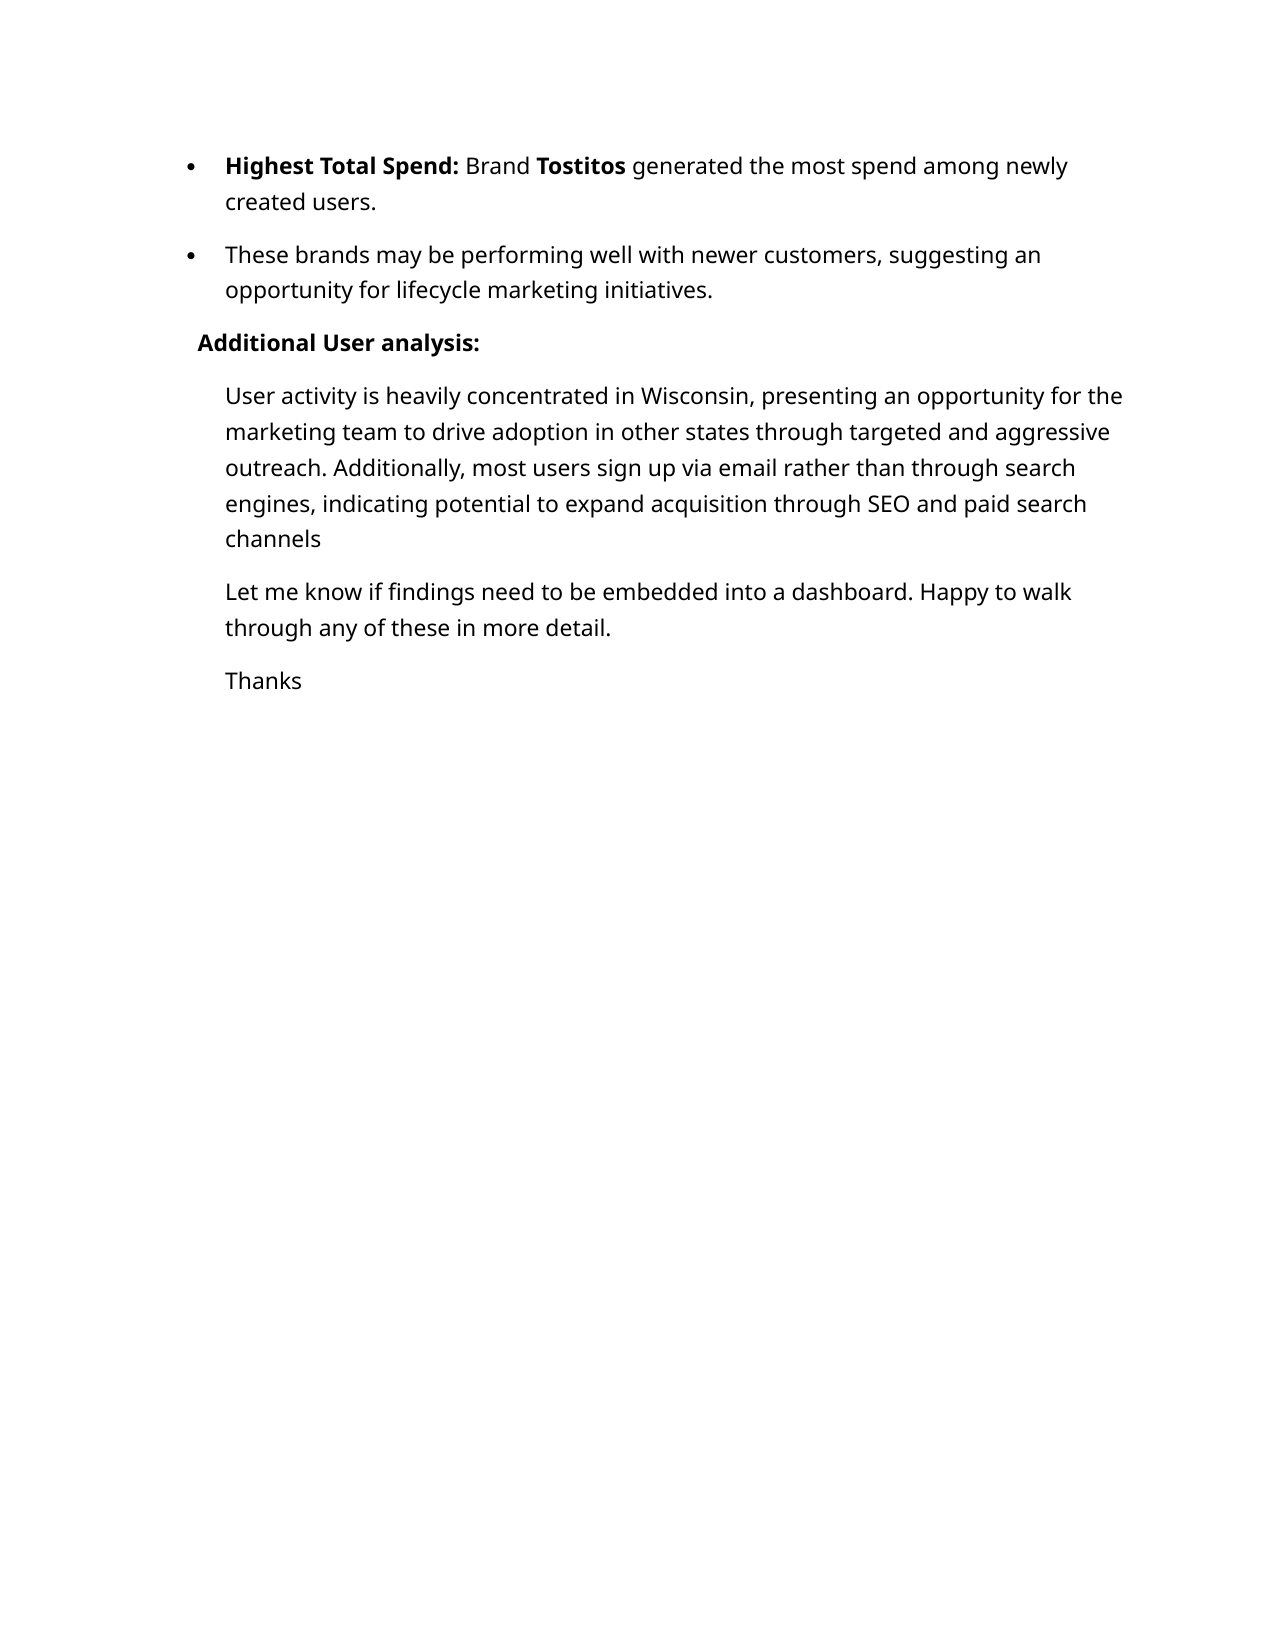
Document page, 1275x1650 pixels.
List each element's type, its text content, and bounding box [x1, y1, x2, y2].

text Let me know if findings need to be embedded into a dashboard. Happy to walk through any of these in more detail. [225, 576, 1125, 643]
list Highest Total Spend: Brand Tostitos generated the most spend among newly created users. [187, 150, 1125, 217]
text Thanks [225, 664, 1125, 696]
text Additional User analysis: [150, 327, 1125, 358]
list These brands may be performing well with newer customers, suggesting an opportunity for lifecycle marketing initiatives. [187, 238, 1125, 306]
text User activity is heavily concentrated in Wisconsin, presenting an opportunity for the marketing team to drive adoption in other states through targeted and aggressive outreach. Additionally, most users sign up via email rather than through search engines, indicating potential to expand acquisition through SEO and paid search channels [225, 380, 1125, 555]
